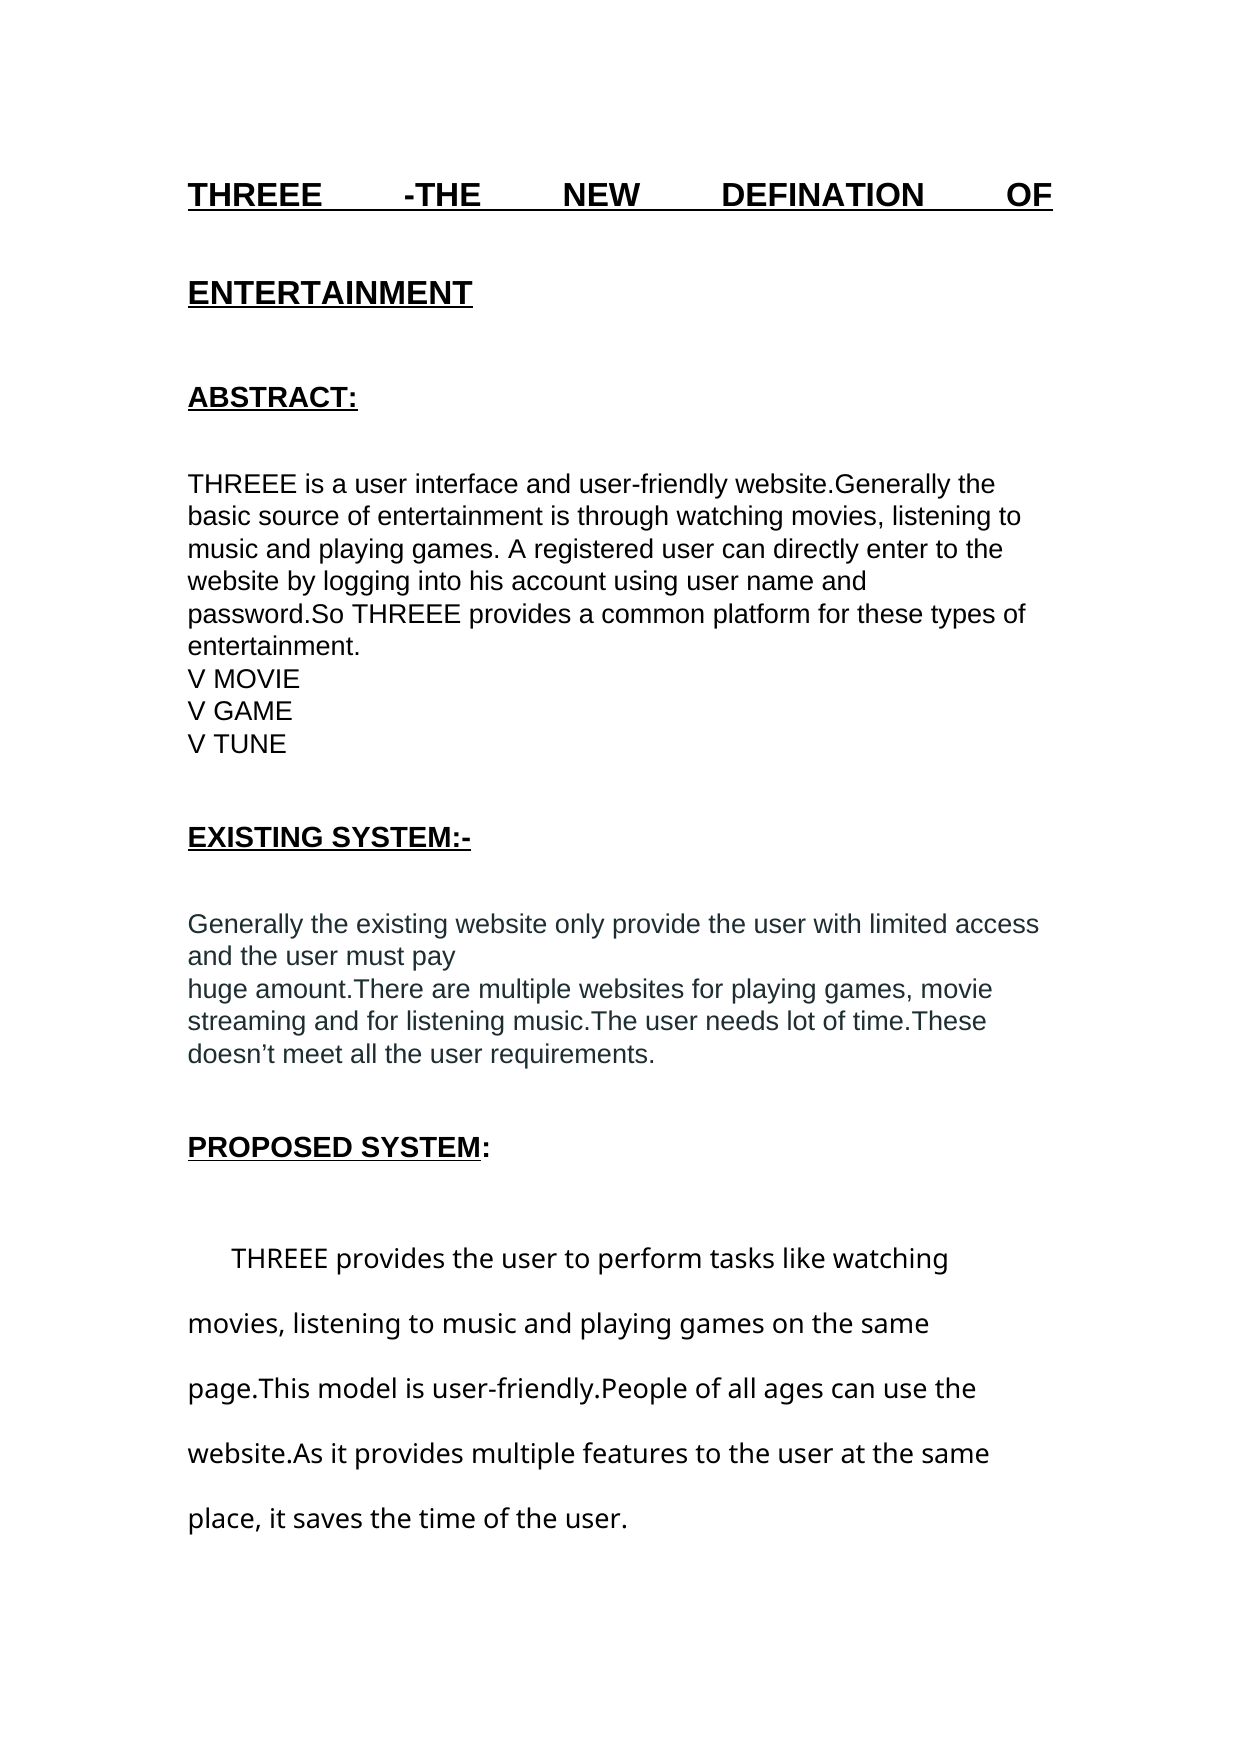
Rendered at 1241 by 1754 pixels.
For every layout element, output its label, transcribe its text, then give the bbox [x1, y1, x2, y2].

text huge amount.There are multiple websites for playing games, movie streaming and for listening music.The user needs lot of time.These doesn’t meet all the user requirements. [187, 972, 1053, 1070]
text THREEE provides the user to perform tasks like watching movies, listening to music and playing games on the same page.This model is user-friendly.People of all ages can use the website.As it provides multiple features to the user at the same place, it saves the time of the user. [187, 1226, 1053, 1551]
text PROPOSED SYSTEM: [187, 1115, 1053, 1180]
text THREEE -THE NEW DEFINATION OF ENTERTAINMENT [187, 210, 1053, 324]
text THREEE is a user interface and user-friendly website.Generally the basic source of entertainment is through watching movies, listening to music and playing games. A registered user can directly enter to the website by logging into his account using user name and [187, 467, 1053, 597]
text Generally the existing website only provide the user with limited access and the user must pay [187, 907, 1053, 972]
text password.So THREEE provides a common platform for these types of entertainment. [187, 597, 1053, 662]
text V MOVIE [187, 662, 1053, 694]
text ABSTRACT: [187, 364, 1053, 429]
text V GAME [187, 694, 1053, 727]
text EXISTING SYSTEM:- [187, 804, 1053, 869]
text V TUNE [187, 727, 1053, 759]
text THREEE -THE NEW DEFINATION OF ENTERTAINMENT [187, 162, 1053, 209]
